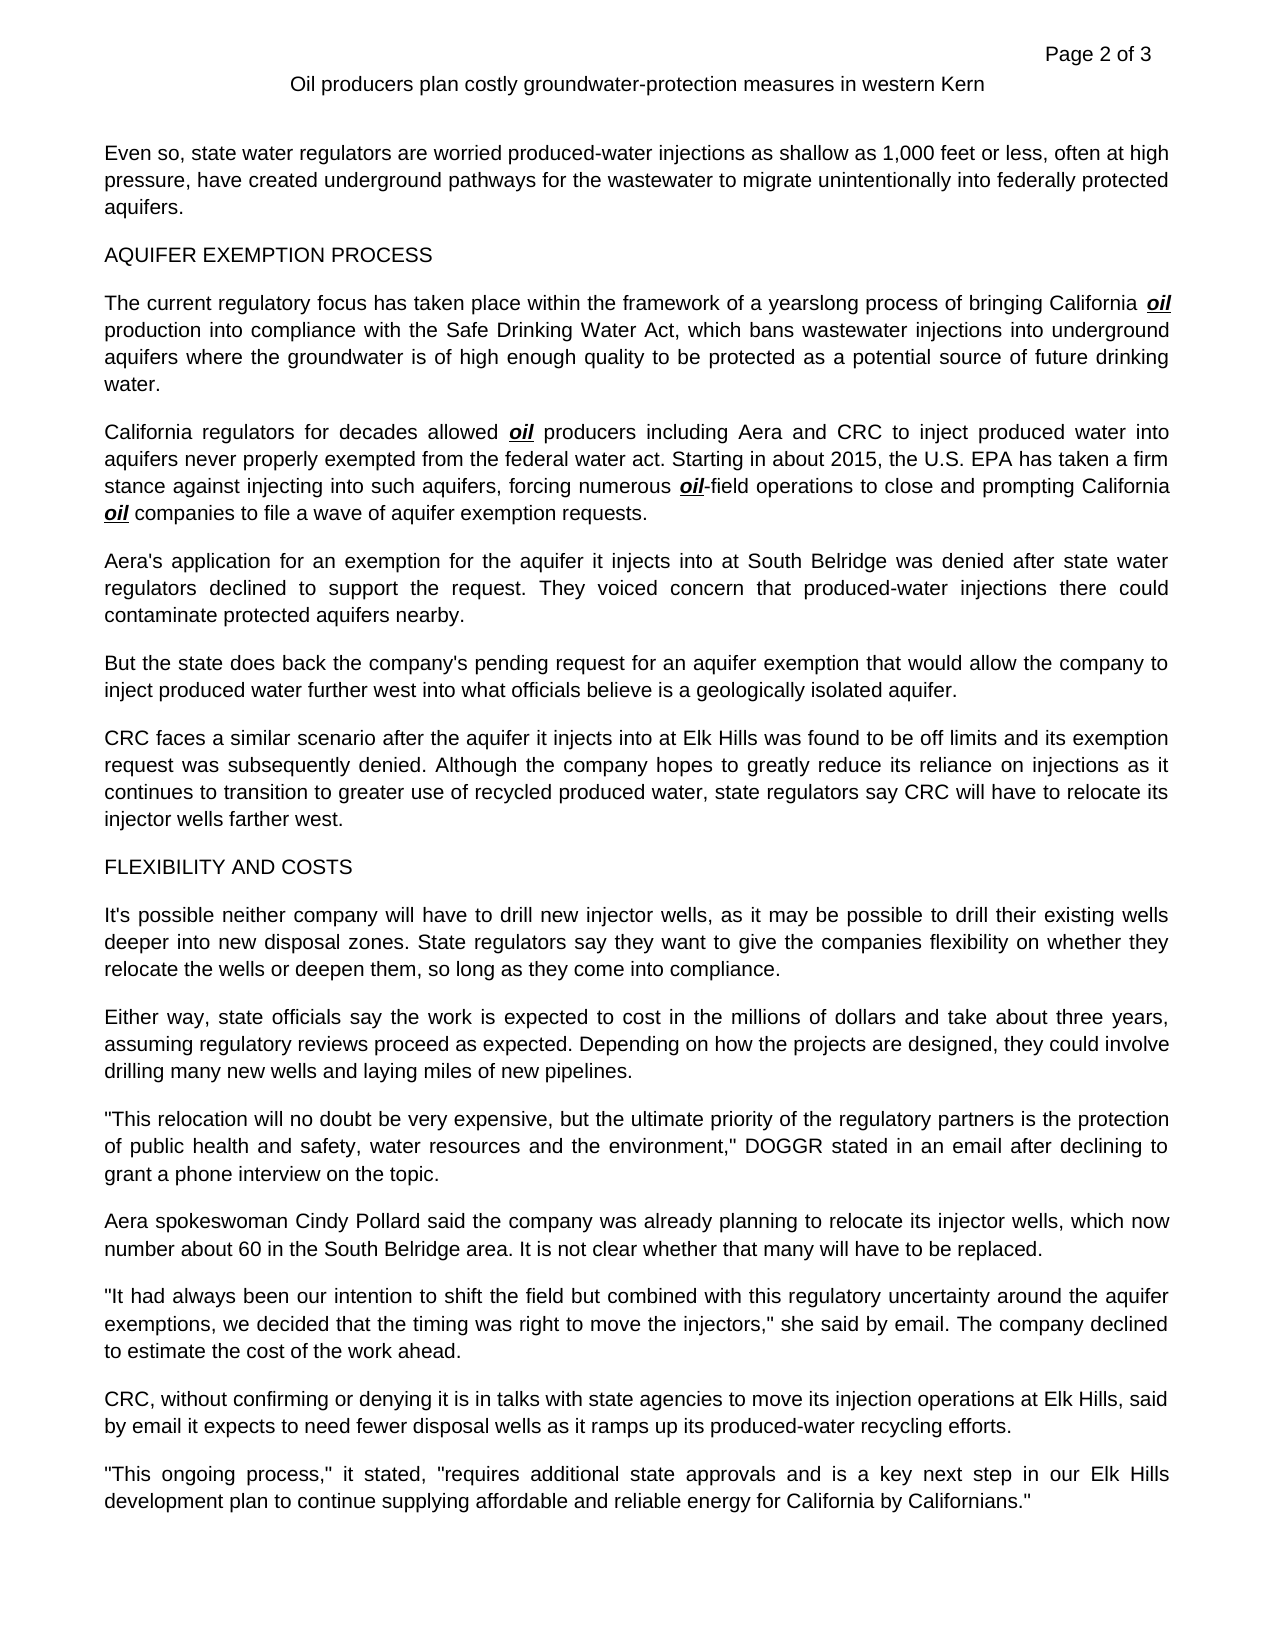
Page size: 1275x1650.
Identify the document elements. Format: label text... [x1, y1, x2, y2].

text AQUIFER EXEMPTION PROCESS [104, 239, 1171, 267]
text CRC, without confirming or denying it is in talks with state agencies to move its injection operations at Elk Hills, said by email it expects to need fewer disposal wells as it ramps up its produced-water recycling efforts. [104, 1383, 1171, 1437]
text California regulators for decades allowed oil producers including Aera and CRC to inject produced water into aquifers never properly exempted from the federal water act. Starting in about 2015, the U.S. EPA has taken a firm stance against injecting into such aquifers, forcing numerous oil-field operations to close and prompting California oil companies to file a wave of aquifer exemption requests. [104, 417, 1171, 525]
text "It had always been our intention to shift the field but combined with this regulatory uncertainty around the aquifer exemptions, we decided that the timing was right to move the injectors," she said by email. The company declined to estimate the cost of the work ahead. [104, 1281, 1171, 1362]
text It's possible neither company will have to drill new injector wells, as it may be possible to drill their existing wells deeper into new disposal zones. State regulators say they want to give the companies flexibility on whether they relocate the wells or deepen them, so long as they come into compliance. [104, 900, 1171, 981]
text Either way, state officials say the work is expected to cost in the millions of dollars and take about three years, assuming regulatory reviews proceed as expected. Depending on how the projects are designed, they could involve drilling many new wells and laying miles of new pipelines. [104, 1002, 1171, 1083]
text The current regulatory focus has taken place within the framework of a yearslong process of bringing California oil production into compliance with the Safe Drinking Water Act, which bans wastewater injections into underground aquifers where the groundwater is of high enough quality to be protected as a potential source of future drinking water. [104, 287, 1171, 396]
text Aera's application for an exemption for the aquifer it injects into at South Belridge was denied after state water regulators declined to support the request. They voiced concern that produced-water injections there could contaminate protected aquifers nearby. [104, 546, 1171, 627]
text Even so, state water regulators are worried produced-water injections as shallow as 1,000 feet or less, often at high pressure, have created underground pathways for the wastewater to migrate unintentionally into federally protected aquifers. [104, 137, 1171, 219]
text "This relocation will no doubt be very expensive, but the ultimate priority of the regulatory partners is the protection of public health and safety, water resources and the environment," DOGGR stated in an email after declining to grant a phone interview on the topic. [104, 1104, 1171, 1185]
text CRC faces a similar scenario after the aquifer it injects into at Elk Hills was found to be off limits and its exemption request was subsequently denied. Although the company hopes to greatly reduce its reliance on injections as it continues to transition to greater use of recycled produced water, state regulators say CRC will have to relocate its injector wells farther west. [104, 723, 1171, 831]
text Aera spokeswoman Cindy Pollard said the company was already planning to relocate its injector wells, which now number about 60 in the South Belridge area. It is not clear whether that many will have to be replaced. [104, 1206, 1171, 1260]
text FLEXIBILITY AND COSTS [104, 852, 1171, 879]
text "This ongoing process," it stated, "requires additional state approvals and is a key next step in our Elk Hills development plan to continue supplying affordable and reliable energy for California by Californians." [104, 1458, 1171, 1512]
text But the state does back the company's pending request for an aquifer exemption that would allow the company to inject produced water further west into what officials believe is a geologically isolated aquifer. [104, 648, 1171, 702]
